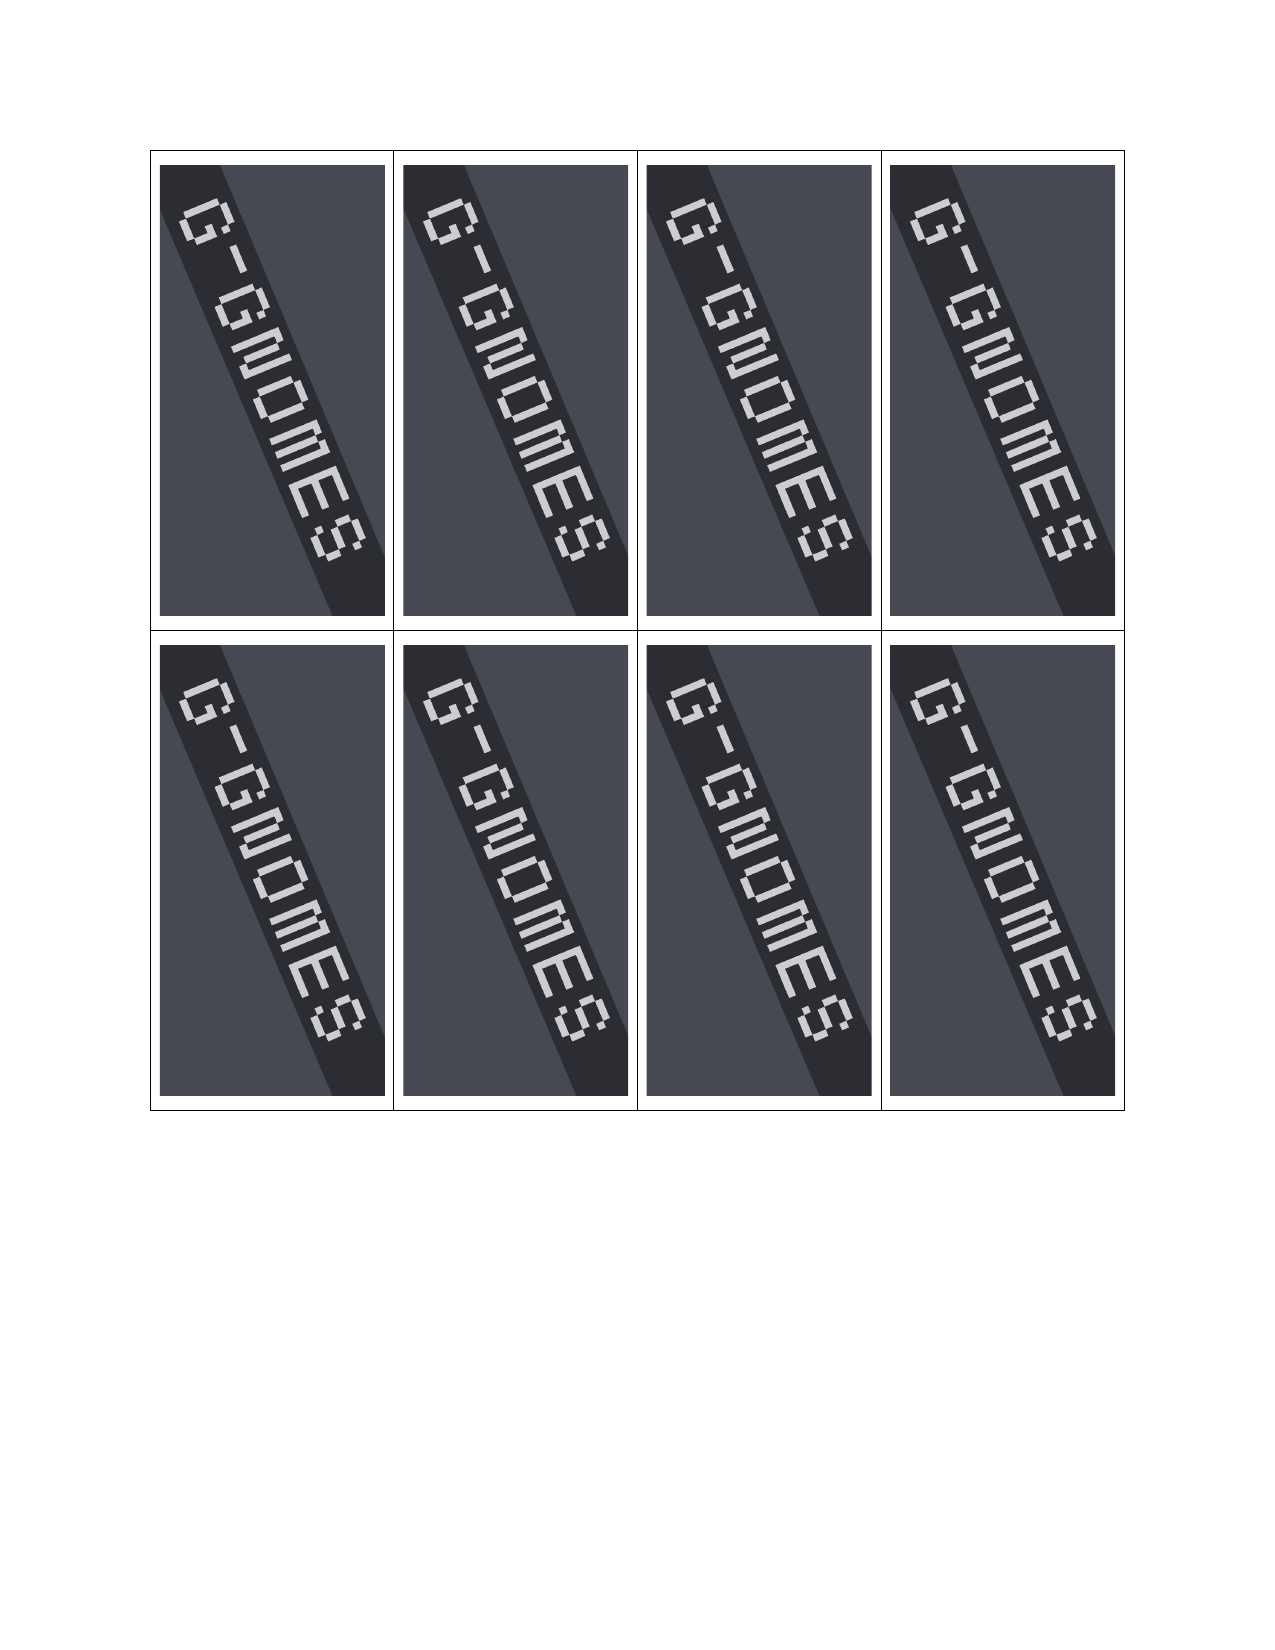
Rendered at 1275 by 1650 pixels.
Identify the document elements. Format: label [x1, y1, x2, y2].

table_cell [394, 631, 637, 1110]
table_header [151, 151, 393, 630]
table_cell [151, 631, 393, 1110]
table_header [882, 151, 1124, 630]
picture [890, 645, 1116, 1096]
picture [646, 165, 872, 616]
table_cell [882, 631, 1124, 1110]
picture [403, 645, 629, 1096]
table_header [394, 151, 637, 630]
table_header [638, 151, 881, 630]
picture [159, 165, 385, 616]
picture [159, 645, 385, 1096]
picture [646, 645, 872, 1096]
table_cell [638, 631, 881, 1110]
picture [890, 165, 1116, 616]
picture [403, 165, 629, 616]
